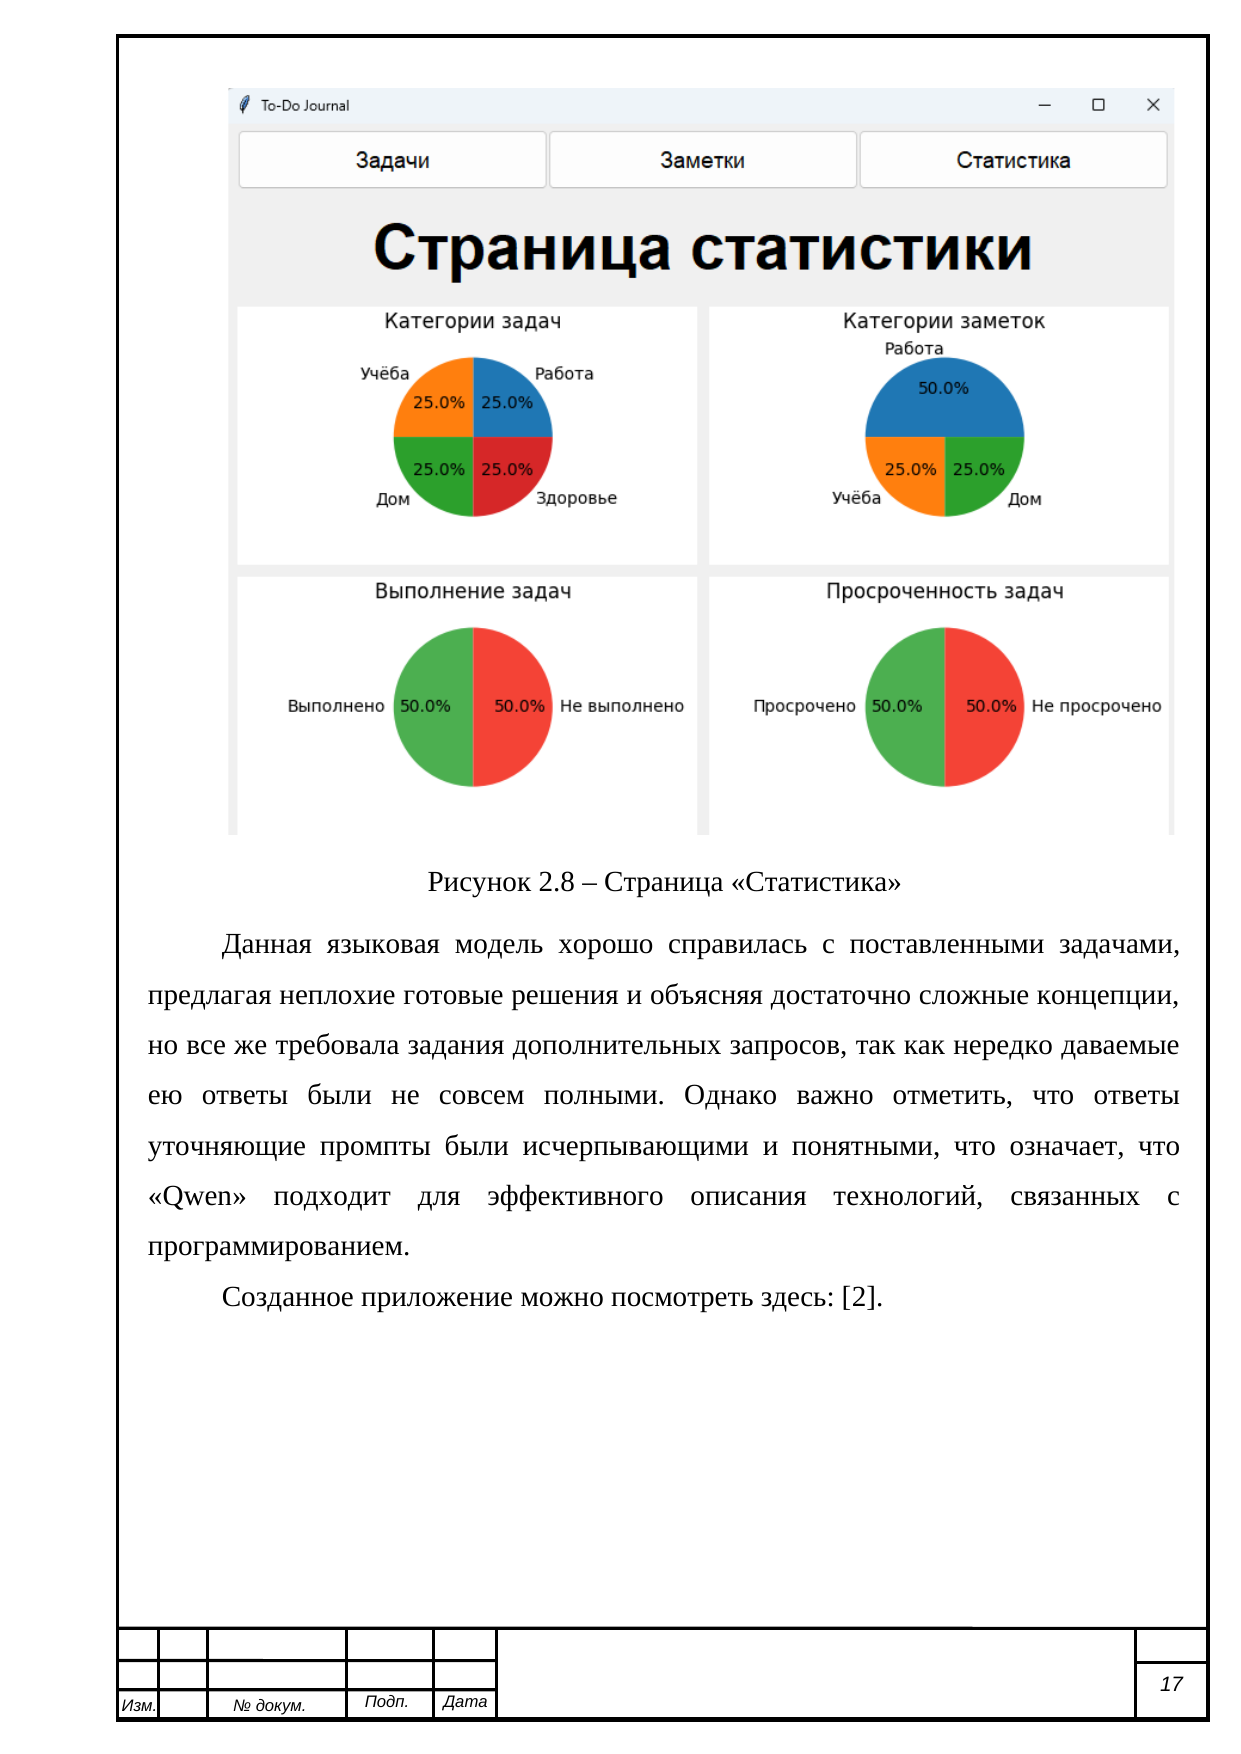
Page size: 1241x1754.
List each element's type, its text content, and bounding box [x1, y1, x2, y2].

text Данная языковая модель хорошо справилась с поставленными задачами, предлагая неплохие готовые решения и объясняя достаточно сложные концепции, но все же требовала задания дополнительных запросов, так как нередко даваемые ею ответы были не совсем полными. Однако важно отметить, что ответы уточняющие промпты были исчерпывающими и понятными, что означает, что «Qwen» подходит для эффективного описания технологий, связанных с программированием. [148, 926, 1181, 1262]
text Рисунок 2.8 – Страница «Статистика» [148, 864, 1181, 897]
text Созданное приложение можно посмотреть здесь: [2]. [148, 1279, 1181, 1312]
picture [228, 88, 1175, 835]
